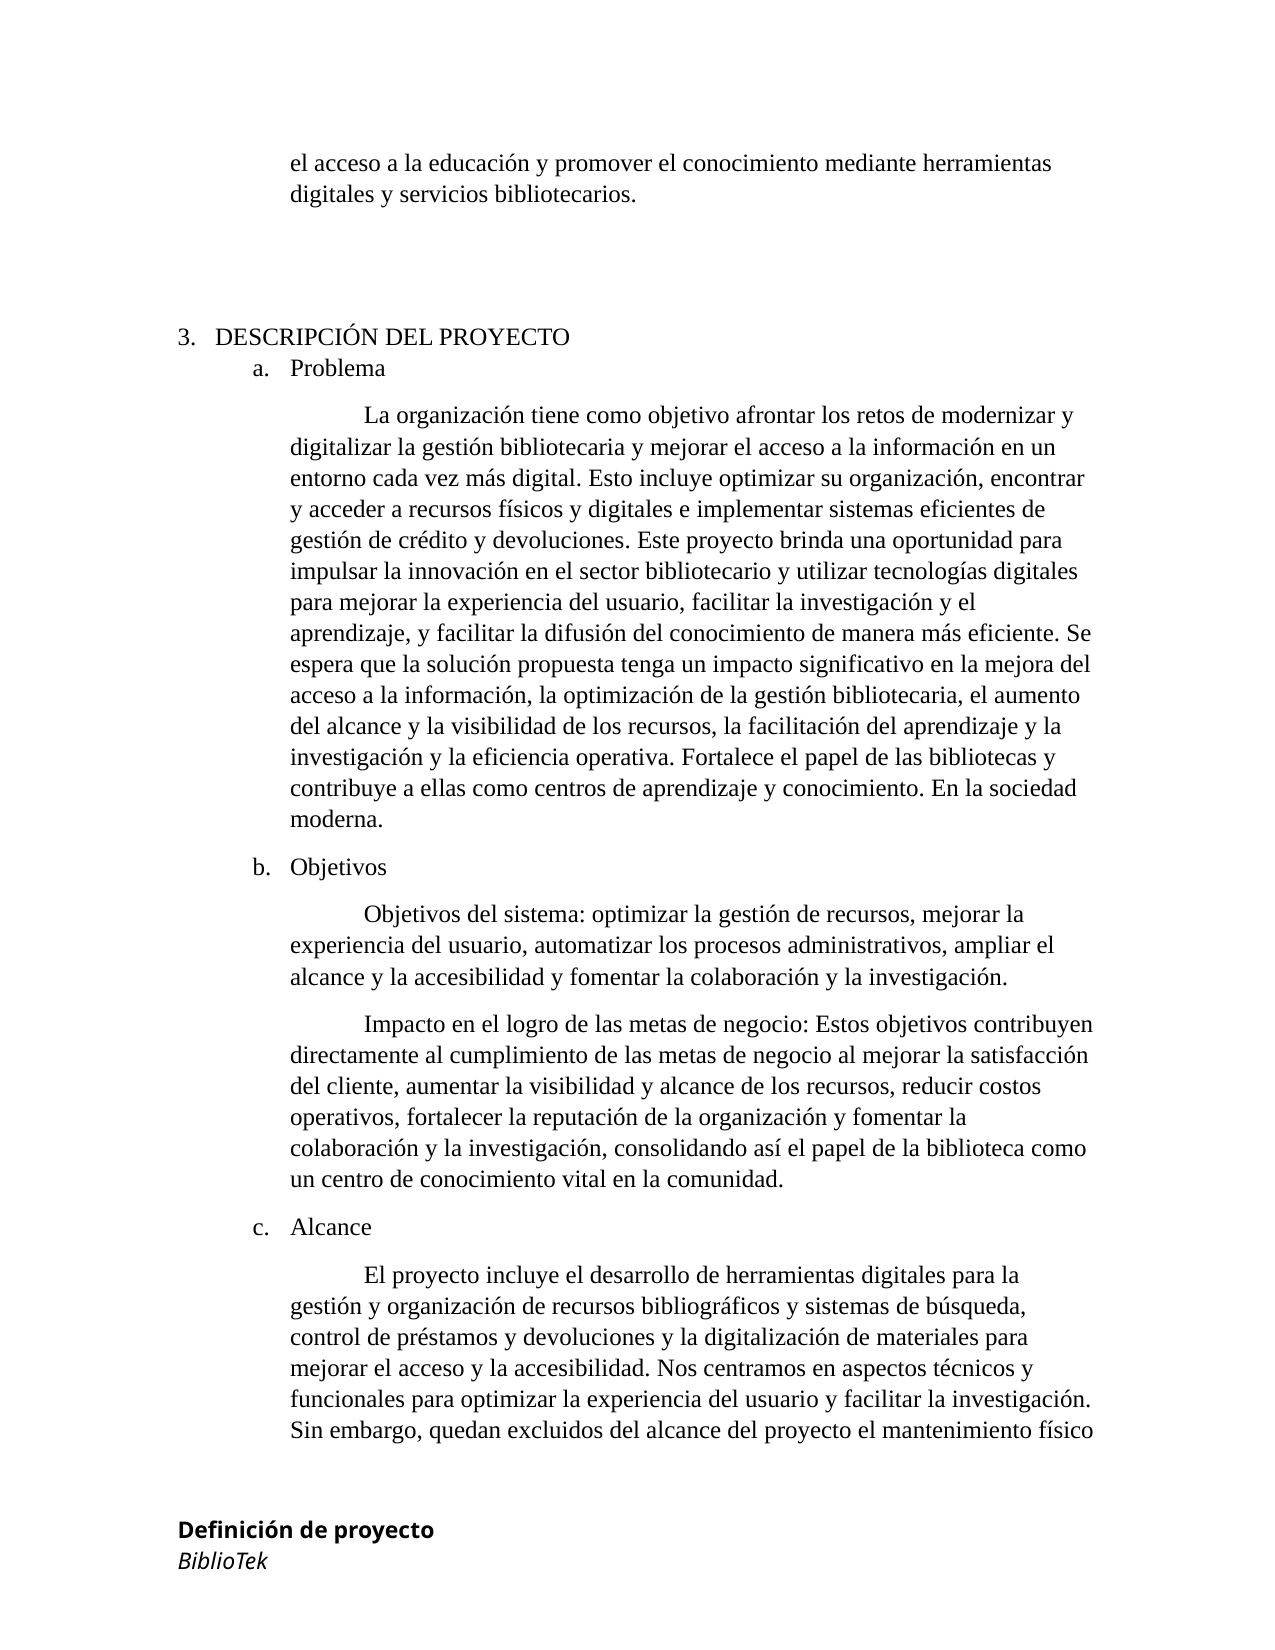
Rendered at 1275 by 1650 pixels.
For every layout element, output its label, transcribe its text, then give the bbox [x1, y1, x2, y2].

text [290, 148, 1100, 207]
list Objetivos [252, 852, 1098, 881]
text La organización tiene como objetivo afrontar los retos de modernizar y digitalizar la gestión bibliotecaria y mejorar el acceso a la información en un entorno cada vez más digital. Esto incluye optimizar su organización, encontrar y acceder a recursos físicos y digitales e implementar sistemas eficientes de gestión de crédito y devoluciones. Este proyecto brinda una oportunidad para impulsar la innovación en el sector bibliotecario y utilizar tecnologías digitales para mejorar la experiencia del usuario, facilitar la investigación y el aprendizaje, y facilitar la difusión del conocimiento de manera más eficiente. Se espera que la solución propuesta tenga un impacto significativo en la mejora del acceso a la información, la optimización de la gestión bibliotecaria, el aumento del alcance y la visibilidad de los recursos, la facilitación del aprendizaje y la investigación y la eficiencia operativa. Fortalece el papel de las bibliotecas y contribuye a ellas como centros de aprendizaje y conocimiento. En la sociedad moderna. [290, 401, 1098, 833]
text Impacto en el logro de las metas de negocio: Estos objetivos contribuyen directamente al cumplimiento de las metas de negocio al mejorar la satisfacción del cliente, aumentar la visibilidad y alcance de los recursos, reducir costos operativos, fortalecer la reputación de la organización y fomentar la colaboración y la investigación, consolidando así el papel de la biblioteca como un centro de conocimiento vital en la comunidad. [290, 1009, 1098, 1193]
list Problema [252, 353, 1098, 382]
list DESCRIPCIÓN DEL PROYECTO [177, 322, 1098, 351]
text Objetivos del sistema: optimizar la gestión de recursos, mejorar la experiencia del usuario, automatizar los procesos administrativos, ampliar el alcance y la accesibilidad y fomentar la colaboración y la investigación. [290, 899, 1098, 990]
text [290, 1260, 1098, 1444]
list Alcance [252, 1212, 1098, 1241]
